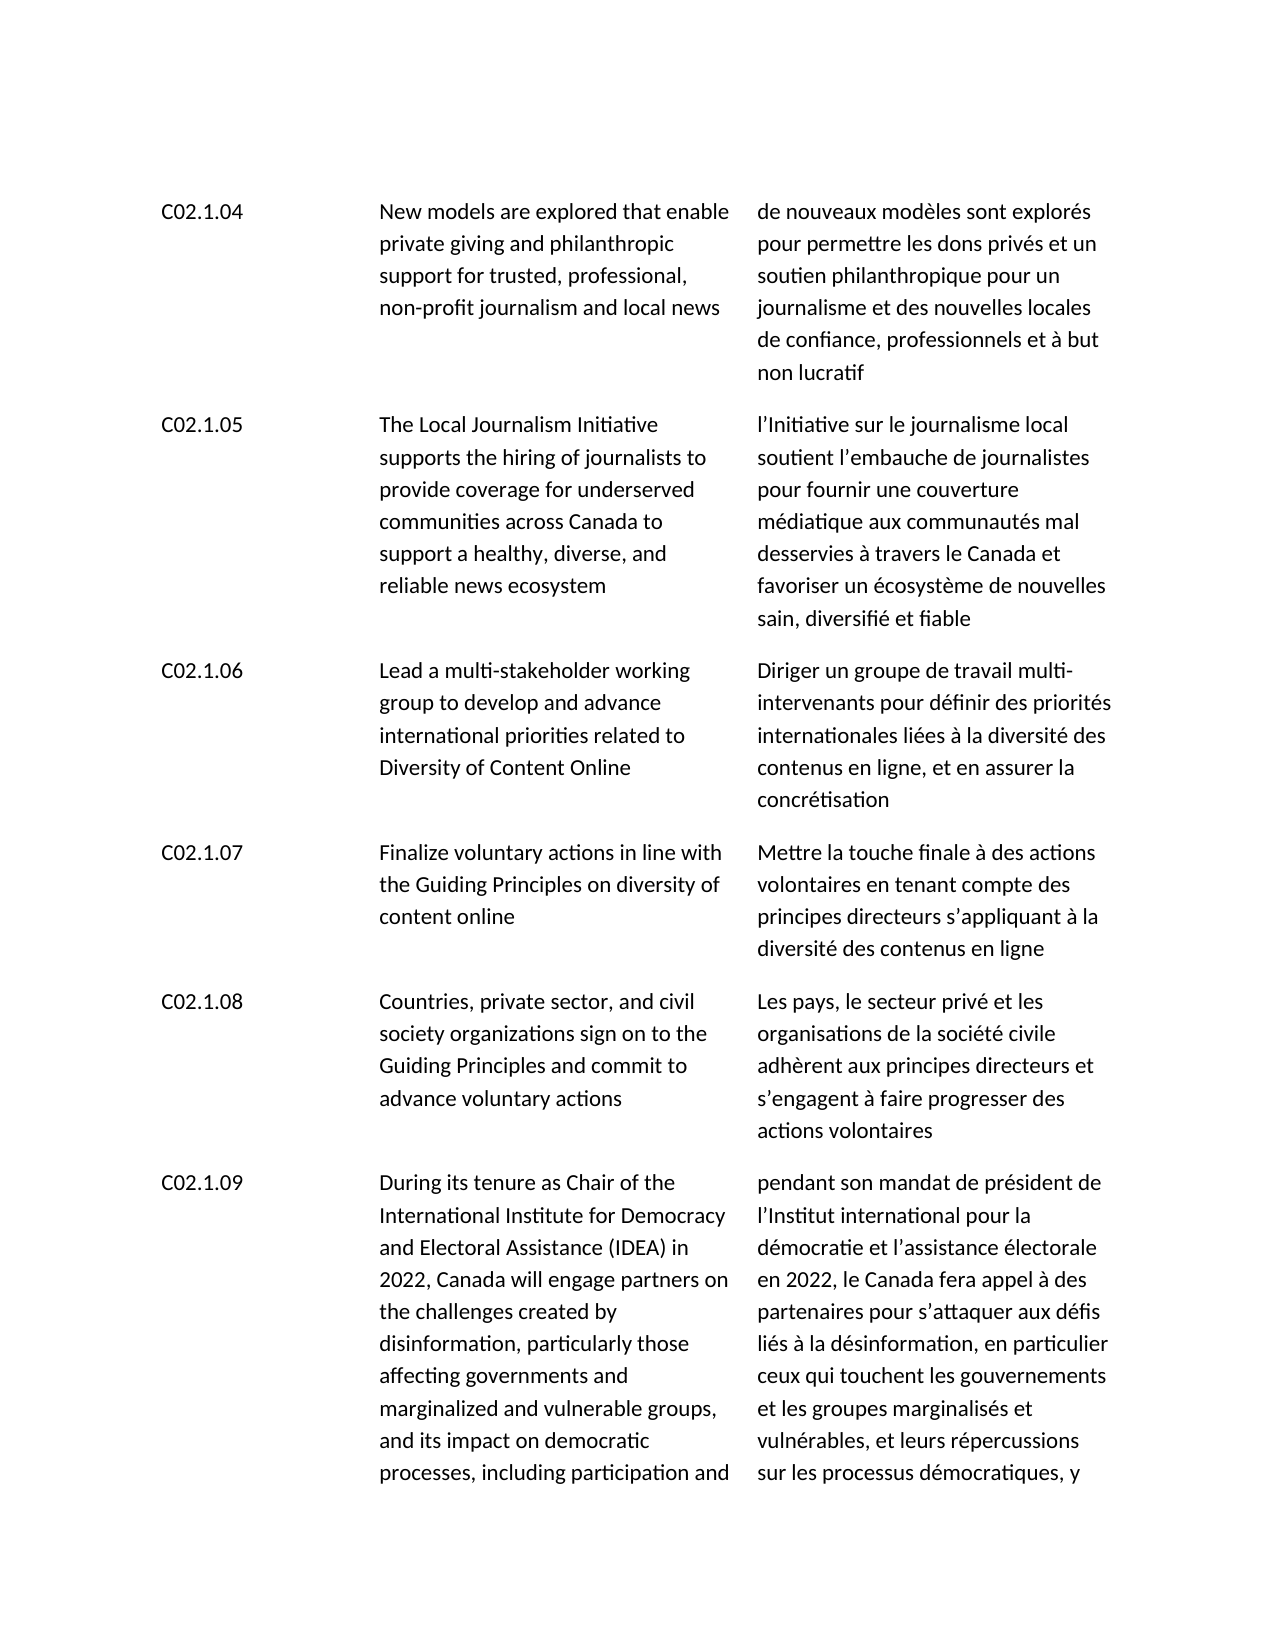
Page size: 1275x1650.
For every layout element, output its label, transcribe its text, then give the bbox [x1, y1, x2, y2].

table_cell C02.1.05 [150, 411, 368, 656]
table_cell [746, 1169, 1124, 1486]
table_cell C02.1.09 [150, 1169, 368, 1486]
table_cell Countries, private sector, and civil society organizations sign on to the Guiding Principles and commit to advance voluntary actions [368, 987, 746, 1168]
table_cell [368, 1169, 746, 1486]
table_cell C02.1.04 [150, 197, 368, 411]
table_cell Diriger un groupe de travail multi-intervenants pour définir des priorités internationales liées à la diversité des contenus en ligne, et en assurer la concrétisation [746, 656, 1124, 838]
table_cell de nouveaux modèles sont explorés pour permettre les dons privés et un soutien philanthropique pour un journalisme et des nouvelles locales de confiance, professionnels et à but non lucratif [746, 197, 1124, 411]
table_cell C02.1.08 [150, 987, 368, 1168]
table_cell Mettre la touche finale à des actions volontaires en tenant compte des principes directeurs s’appliquant à la diversité des contenus en ligne [746, 838, 1124, 987]
table_cell New models are explored that enable private giving and philanthropic support for trusted, professional, non-profit journalism and local news [368, 197, 746, 411]
table_cell Lead a multi-stakeholder working group to develop and advance international priorities related to Diversity of Content Online [368, 656, 746, 838]
table_cell C02.1.06 [150, 656, 368, 838]
table_cell The Local Journalism Initiative supports the hiring of journalists to provide coverage for underserved communities across Canada to support a healthy, diverse, and reliable news ecosystem [368, 411, 746, 656]
table_cell Les pays, le secteur privé et les organisations de la société civile adhèrent aux principes directeurs et s’engagent à faire progresser des actions volontaires [746, 987, 1124, 1168]
table_cell C02.1.07 [150, 838, 368, 987]
table_cell l’Initiative sur le journalisme local soutient l’embauche de journalistes pour fournir une couverture médiatique aux communautés mal desservies à travers le Canada et favoriser un écosystème de nouvelles sain, diversifié et fiable [746, 411, 1124, 656]
table_cell Finalize voluntary actions in line with the Guiding Principles on diversity of content online [368, 838, 746, 987]
